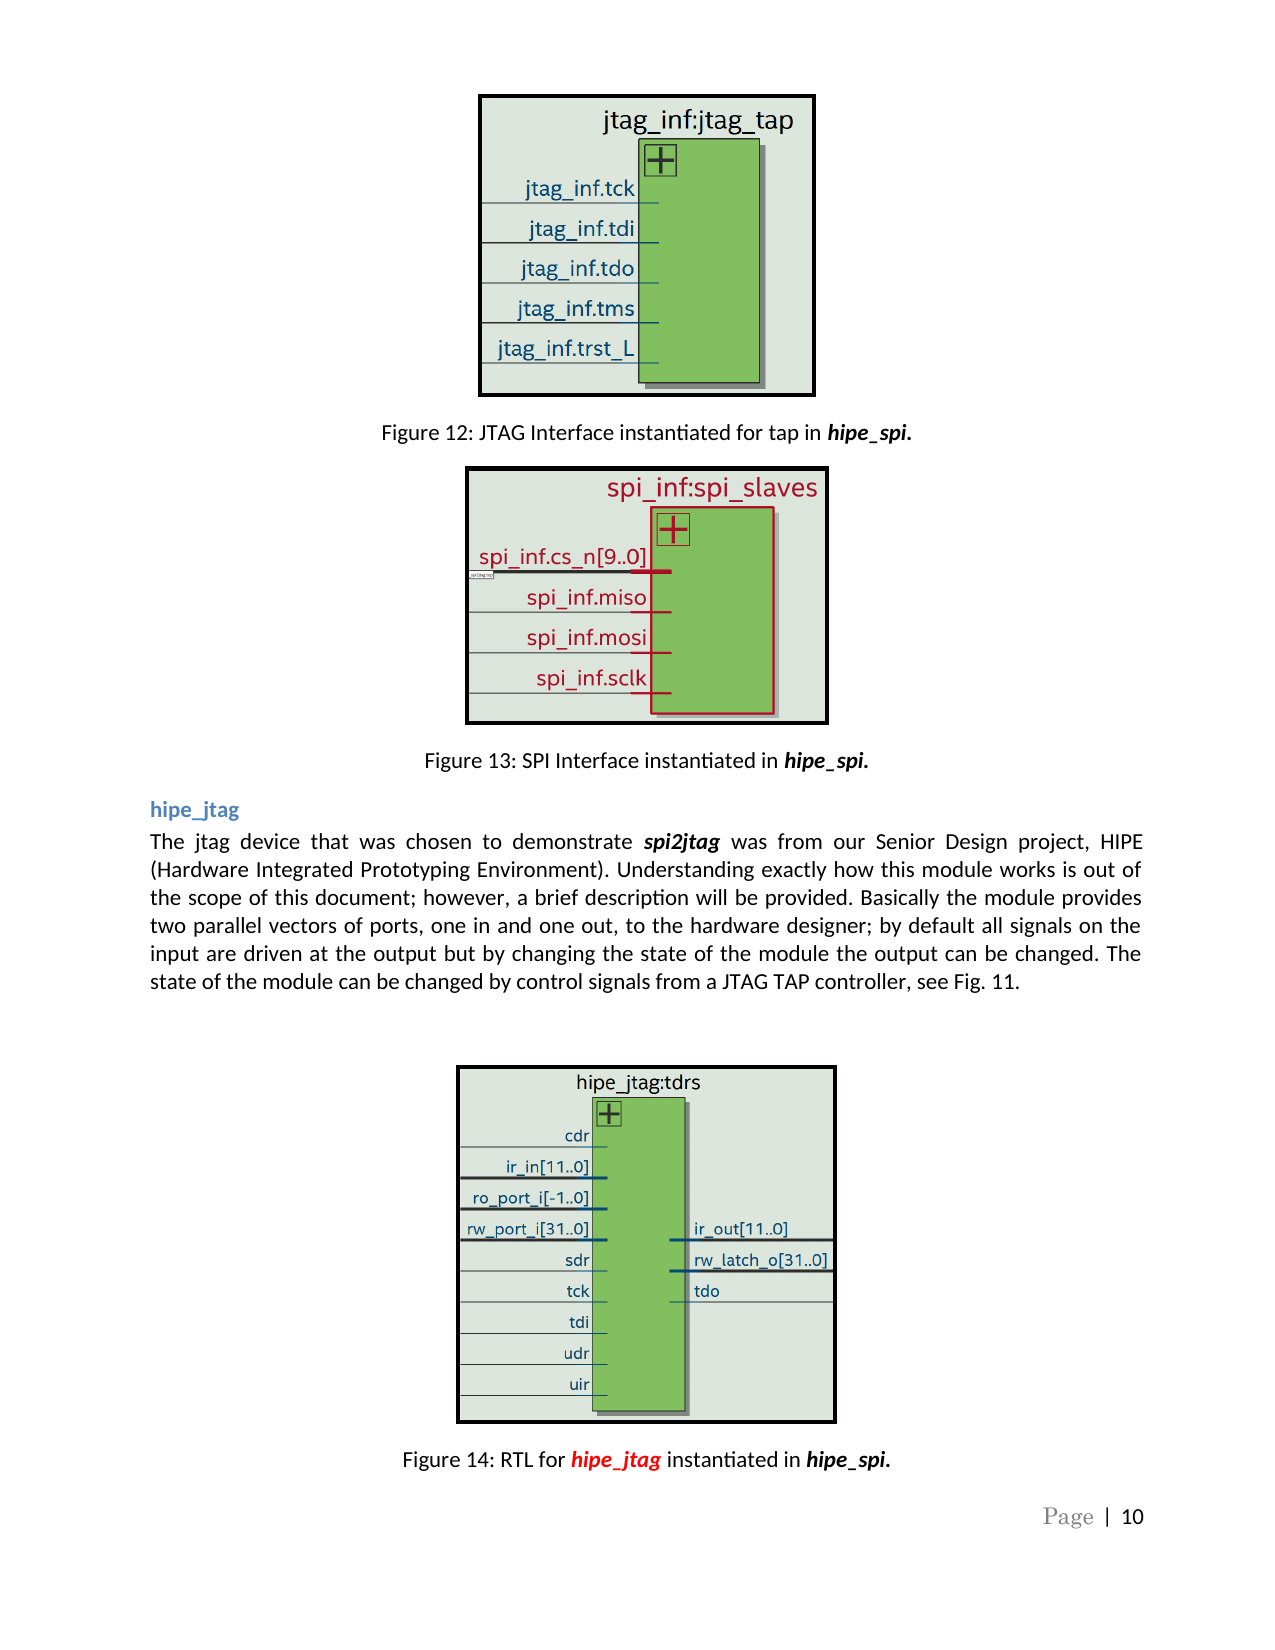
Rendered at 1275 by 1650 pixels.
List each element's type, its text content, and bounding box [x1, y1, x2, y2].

text Figure 13: SPI Interface instantiated in hipe_spi. [150, 746, 1144, 774]
text Figure 14: RTL for hipe_jtag instantiated in hipe_spi. [150, 1445, 1144, 1473]
subtitle hipe_jtag [150, 795, 1144, 823]
picture [469, 471, 825, 721]
picture [460, 1069, 833, 1420]
picture [482, 98, 812, 393]
text Figure 12: JTAG Interface instantiated for tap in hipe_spi. [150, 418, 1144, 446]
text The jtag device that was chosen to demonstrate spi2jtag was from our Senior Design project, HIPE (Hardware Integrated Prototyping Environment). Understanding exactly how this module works is out of the scope of this document; however, a brief description will be provided. Basically the module provides two parallel vectors of ports, one in and one out, to the hardware designer; by default all signals on the input are driven at the output but by changing the state of the module the output can be changed. The state of the module can be changed by control signals from a JTAG TAP controller, see Fig. 11. [150, 827, 1144, 995]
